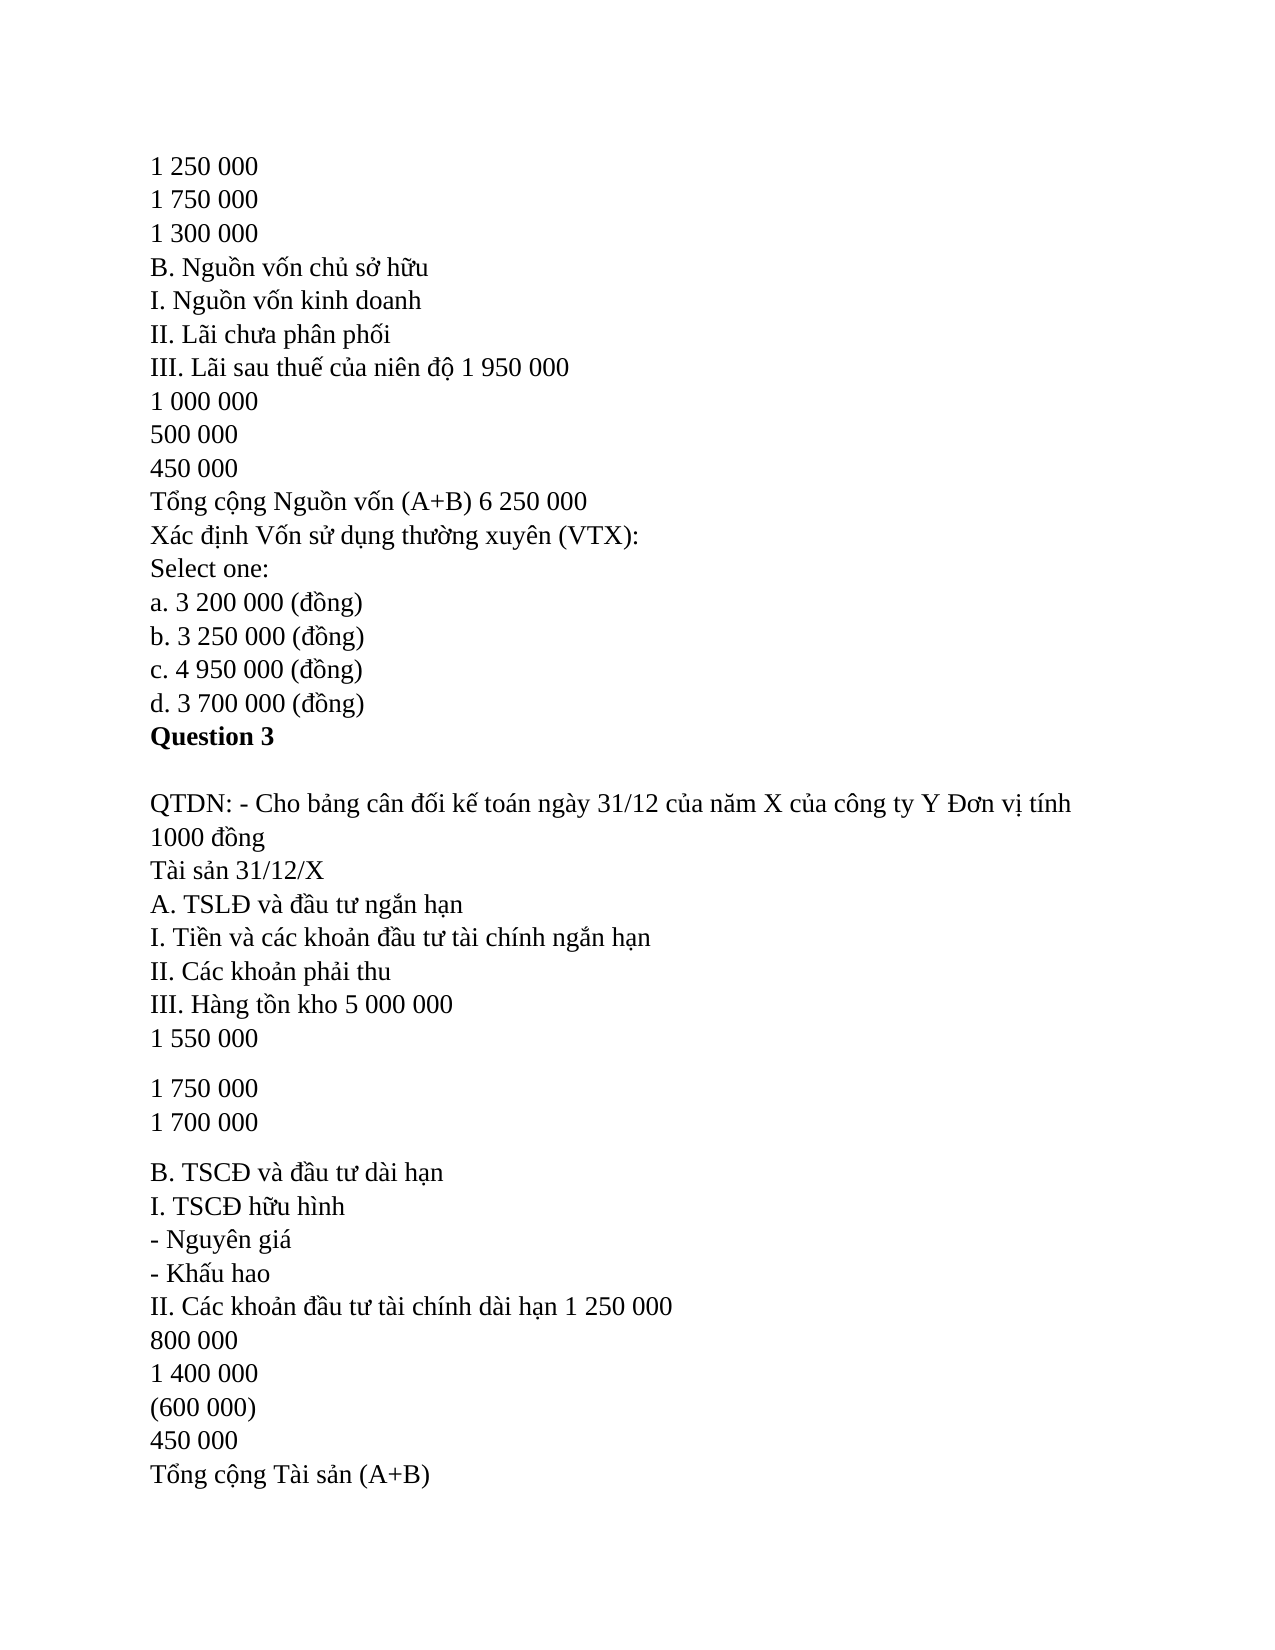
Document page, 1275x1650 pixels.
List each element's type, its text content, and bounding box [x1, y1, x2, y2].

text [150, 150, 1125, 1053]
text 1 750 000 1 700 000 [150, 1072, 1125, 1137]
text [150, 1156, 1125, 1489]
